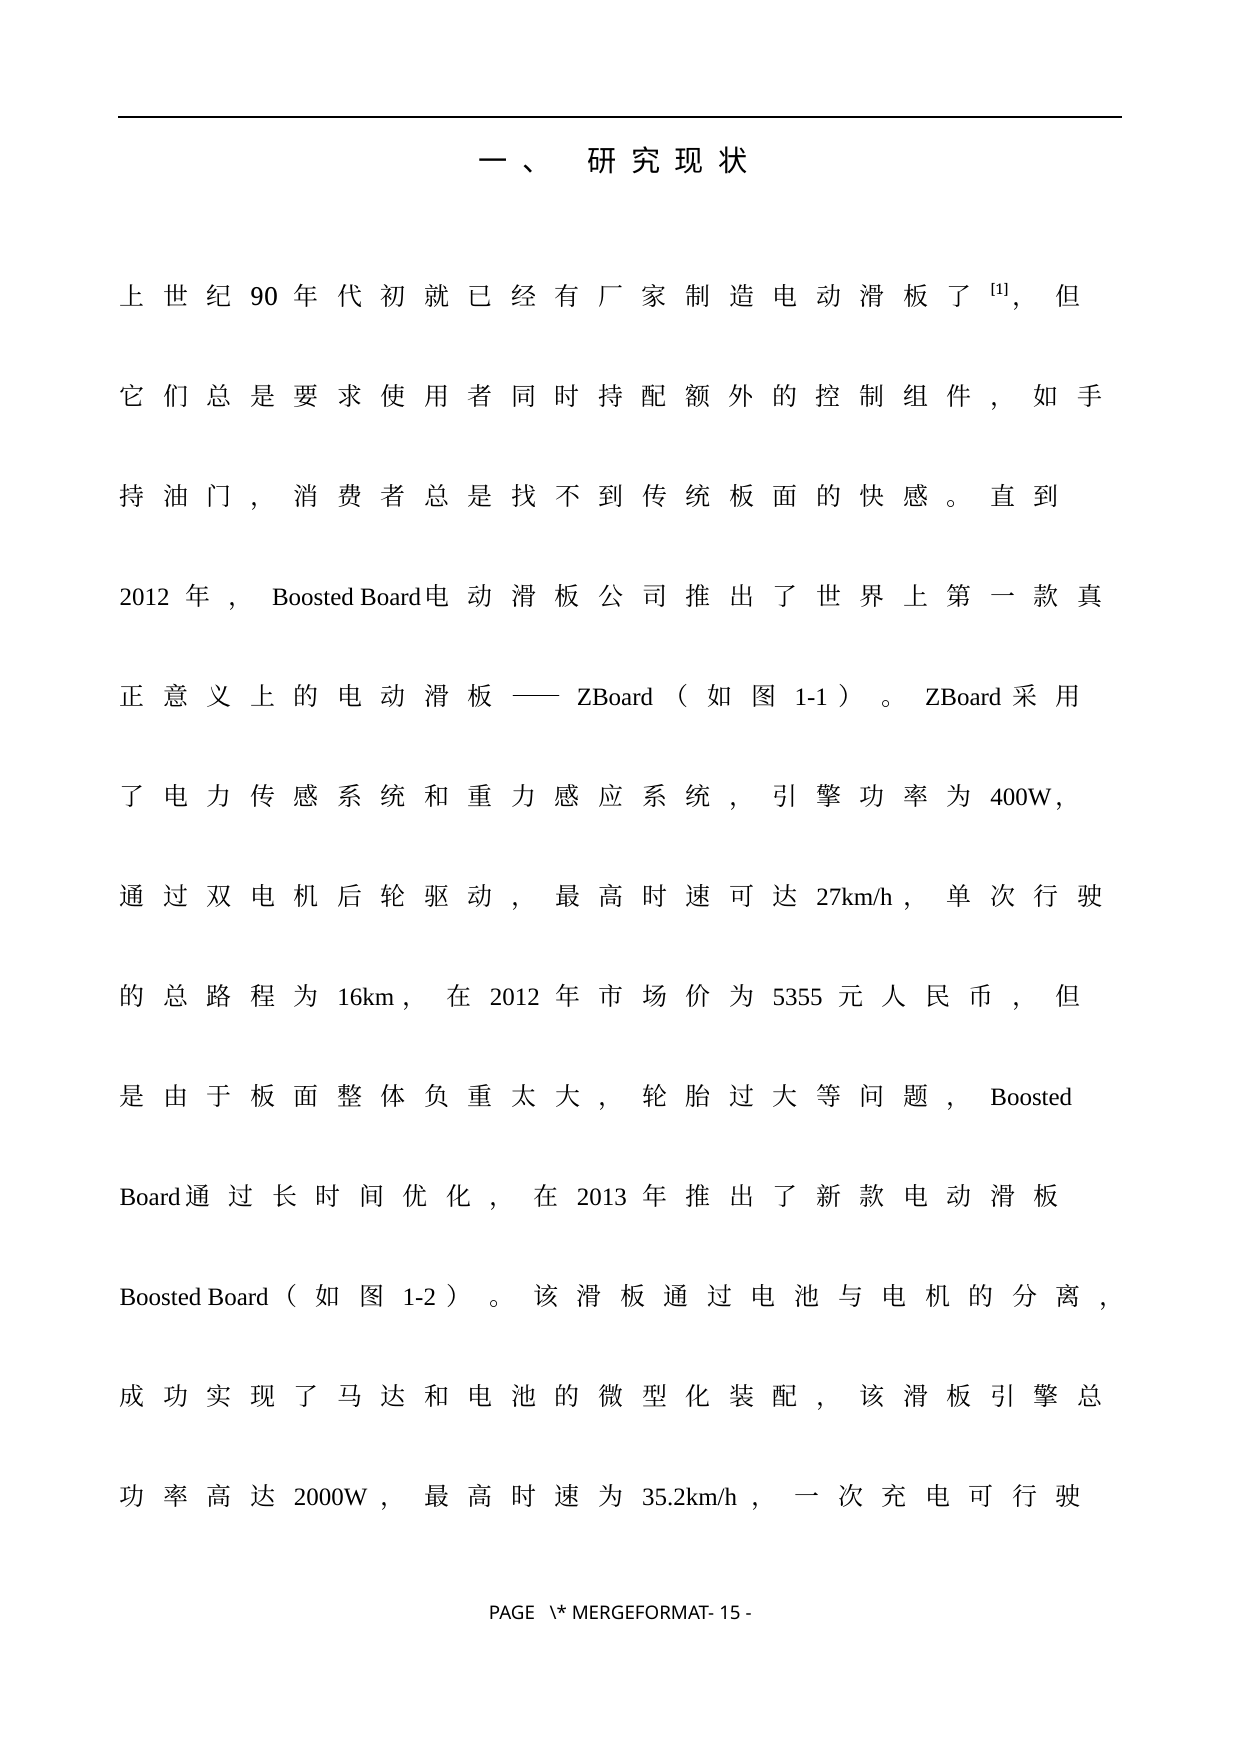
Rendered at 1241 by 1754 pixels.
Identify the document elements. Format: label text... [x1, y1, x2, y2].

text 一、 研究现状 [119, 126, 1121, 192]
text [119, 262, 1121, 1528]
